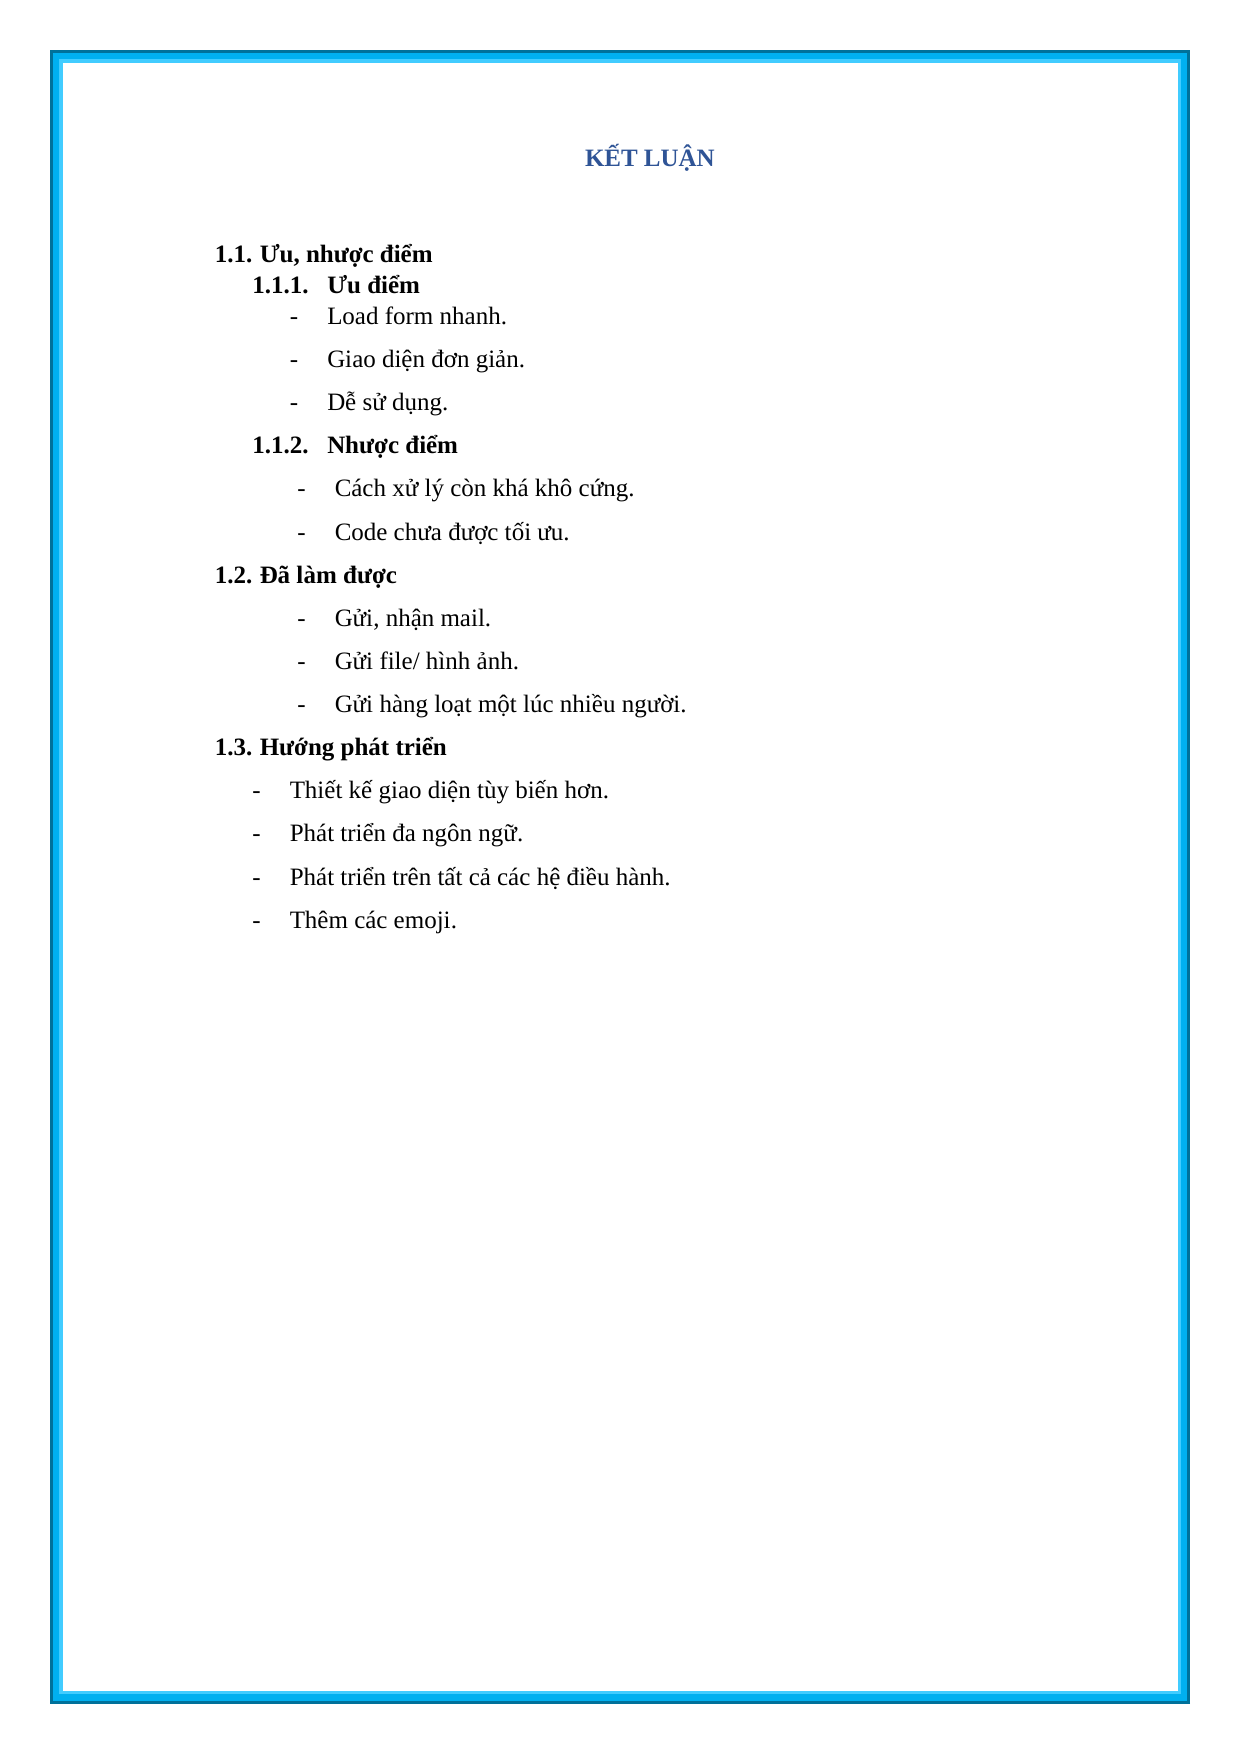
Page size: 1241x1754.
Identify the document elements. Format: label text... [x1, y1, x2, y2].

list Code chưa được tối ưu. [297, 517, 1122, 545]
list Giao diện đơn giản. [289, 344, 1122, 373]
list Gửi file/ hình ảnh. [297, 646, 1122, 675]
list Phát triển đa ngôn ngữ. [252, 818, 1122, 847]
list Load form nhanh. [289, 301, 1122, 330]
subtitle KẾT LUẬN [177, 143, 1122, 172]
list Ưu, nhược điểm [214, 239, 1122, 268]
list Gửi, nhận mail. [297, 603, 1122, 632]
list Cách xử lý còn khá khô cứng. [297, 473, 1122, 502]
list Thêm các emoji. [252, 905, 1122, 933]
list Thiết kế giao diện tùy biến hơn. [252, 775, 1122, 804]
list Nhược điểm [252, 430, 1122, 459]
list Ưu điểm [252, 270, 1122, 299]
list Hướng phát triển [214, 732, 1122, 761]
list Gửi hàng loạt một lúc nhiều người. [297, 689, 1122, 718]
list Phát triển trên tất cả các hệ điều hành. [252, 862, 1122, 890]
list Dễ sử dụng. [289, 387, 1122, 416]
list Đã làm được [214, 560, 1122, 588]
